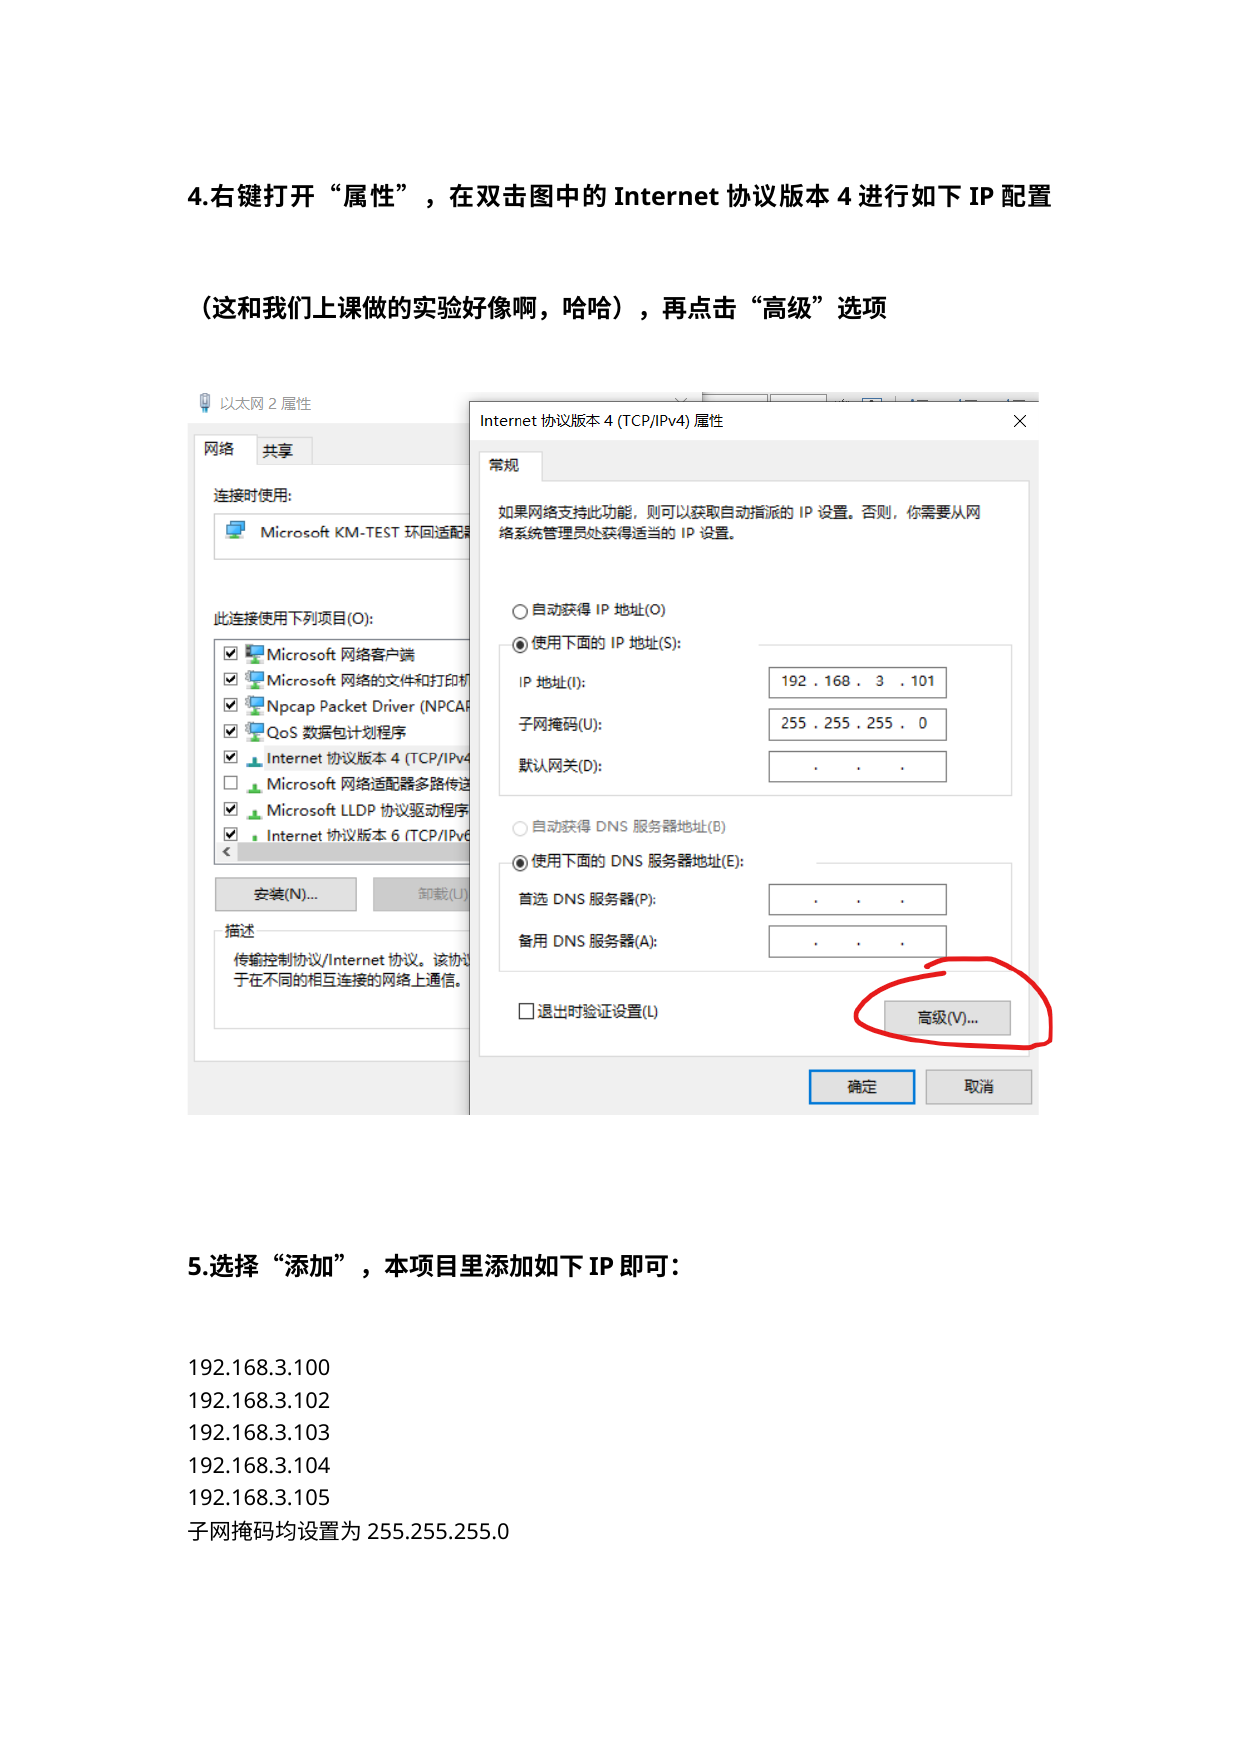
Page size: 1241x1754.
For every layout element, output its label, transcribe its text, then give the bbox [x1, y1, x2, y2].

subtitle 4.右键打开“属性”，在双击图中的Internet协议版本4进行如下IP配置（这和我们上课做的实验好像啊，哈哈），再点击“高级”选项 [187, 162, 1053, 339]
picture [187, 392, 1053, 1115]
text 192.168.3.105 [187, 1481, 1053, 1513]
subtitle 5.选择“添加”，本项目里添加如下IP即可： [187, 1232, 1053, 1297]
text 192.168.3.103 [187, 1416, 1053, 1448]
text 192.168.3.104 [187, 1448, 1053, 1481]
text 192.168.3.100 [187, 1351, 1053, 1383]
text 子网掩码均设置为255.255.255.0 [187, 1513, 1053, 1546]
text 192.168.3.102 [187, 1383, 1053, 1416]
